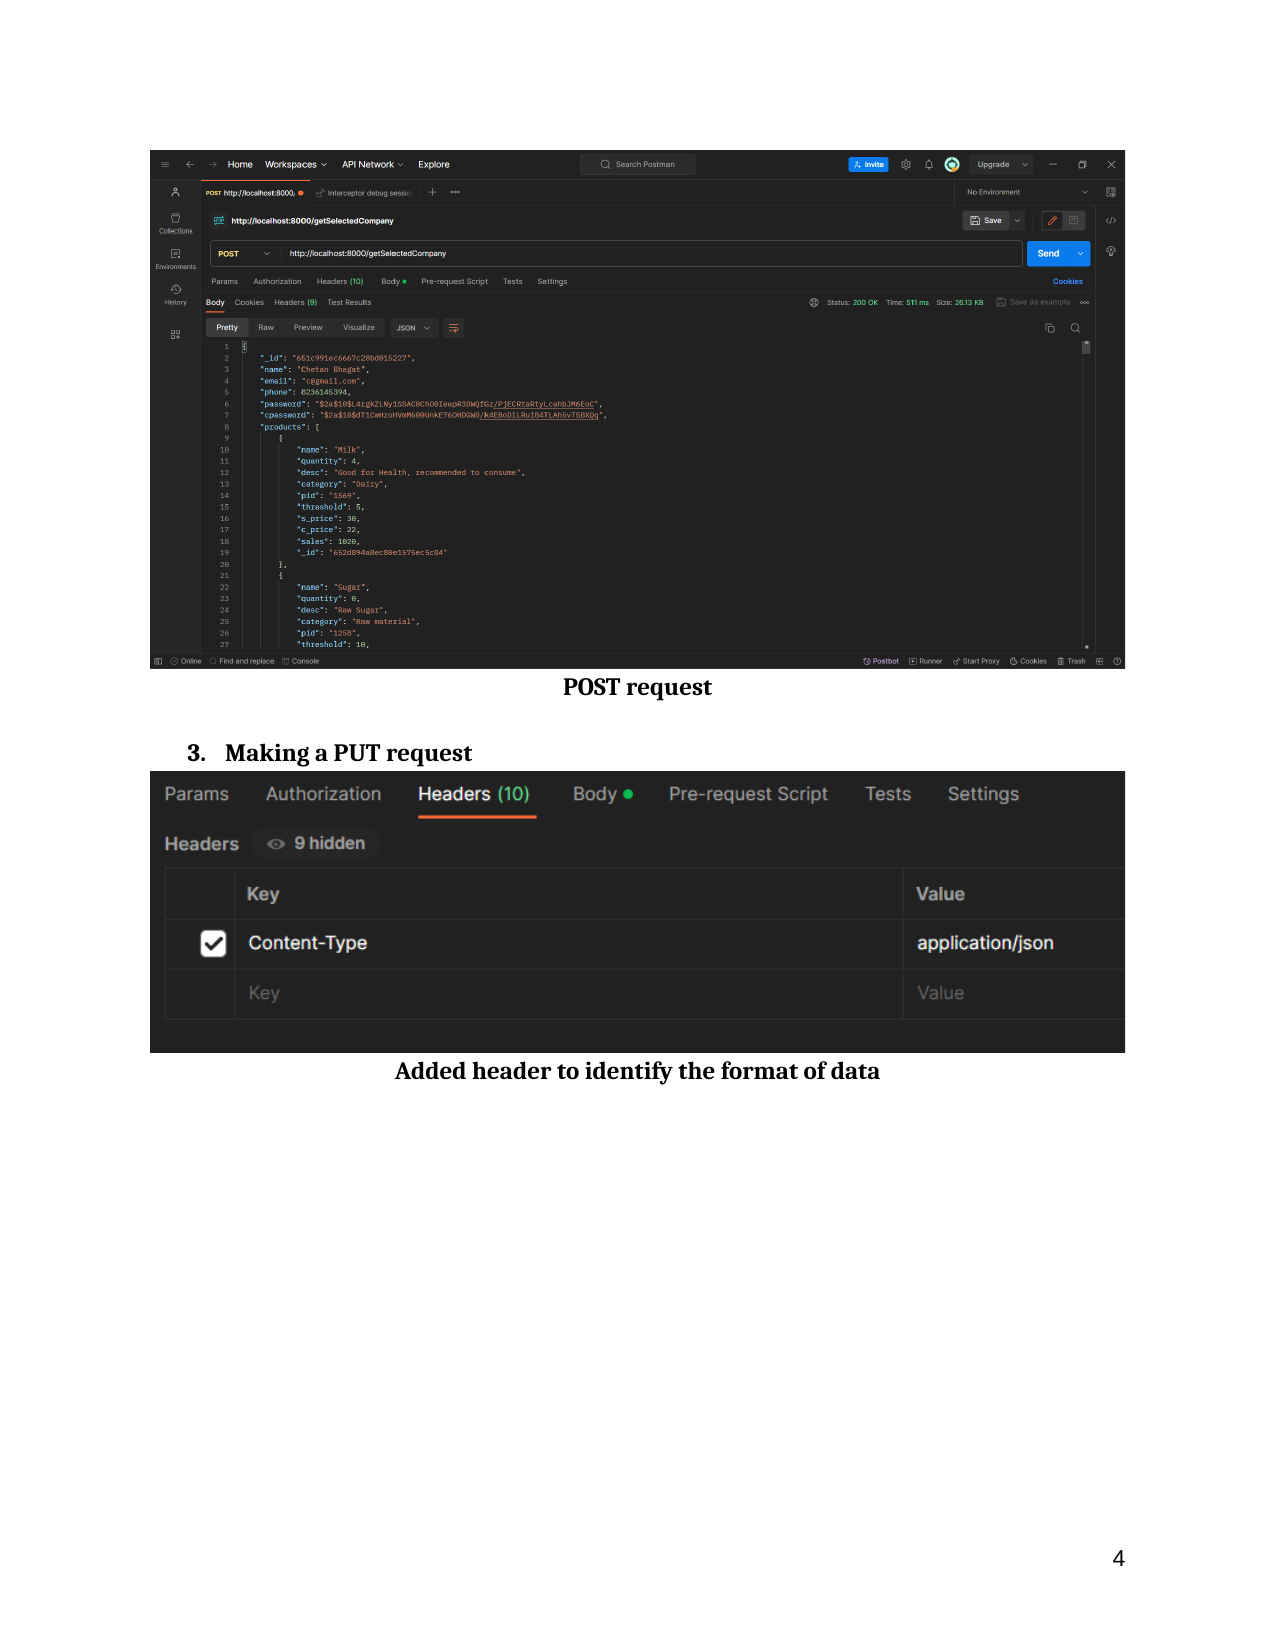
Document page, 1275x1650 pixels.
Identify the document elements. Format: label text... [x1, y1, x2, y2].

list Making a PUT request [187, 739, 1125, 767]
text Added header to identify the format of data [150, 1057, 1125, 1086]
text POST request [150, 673, 1125, 701]
picture [150, 771, 1125, 1053]
picture [150, 150, 1125, 669]
